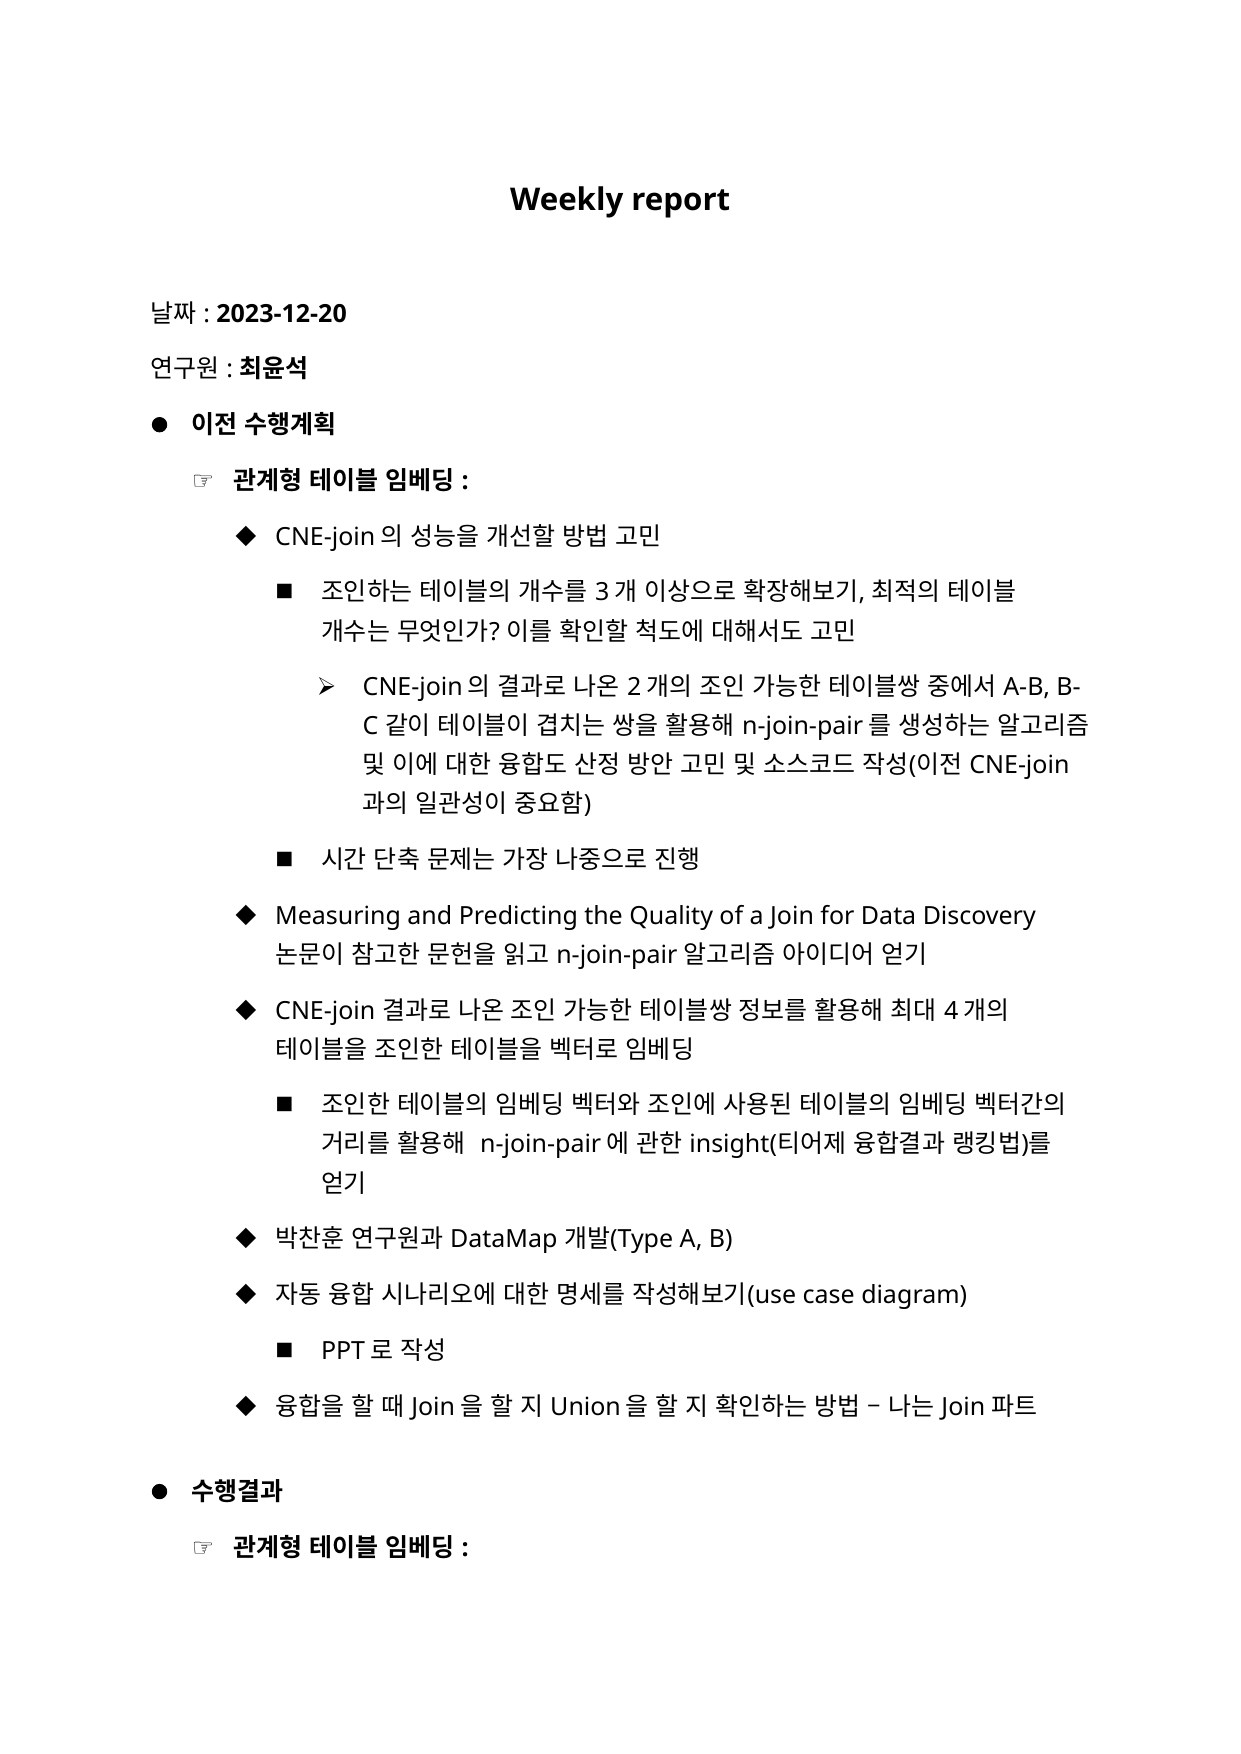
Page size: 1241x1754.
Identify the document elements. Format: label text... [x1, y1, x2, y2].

list 시간 단축 문제는 가장 나중으로 진행 [275, 839, 1090, 876]
list 융합을 할 때 Join을 할 지 Union을 할 지 확인하는 방법 – 나는 Join 파트 [233, 1386, 1090, 1453]
list 관계형 테이블 임베딩 : [192, 460, 1090, 497]
list CNE-join의 성능을 개선할 방법 고민 [233, 516, 1090, 552]
list 수행결과 [150, 1472, 1090, 1508]
list 이전 수행계획 [150, 405, 1090, 441]
list 박찬훈 연구원과 DataMap 개발(Type A, B) [233, 1219, 1090, 1255]
list PPT로 작성 [275, 1330, 1090, 1366]
list 조인하는 테이블의 개수를 3개 이상으로 확장해보기, 최적의 테이블 개수는 무엇인가? 이를 확인할 척도에 대해서도 고민 [275, 572, 1090, 647]
list CNE-join 결과로 나온 조인 가능한 테이블쌍 정보를 활용해 최대 4개의 테이블을 조인한 테이블을 벡터로 임베딩 [233, 990, 1090, 1065]
list 관계형 테이블 임베딩 : [192, 1527, 1090, 1564]
list Measuring and Predicting the Quality of a Join for Data Discovery 논문이 참고한 문헌을 읽고 n-join-pair 알고리즘 아이디어 얻기 [233, 895, 1090, 971]
text 연구원 : 최윤석 [150, 349, 1090, 385]
text 날짜 : 2023-12-20 [150, 293, 1090, 329]
list CNE-join의 결과로 나온 2개의 조인 가능한 테이블쌍 중에서 A-B, B-C 같이 테이블이 겹치는 쌍을 활용해 n-join-pair를 생성하는 알고리즘 및 이에 대한 융합도 산정 방안 고민 및 소스코드 작성(이전 CNE-join과의 일관성이 중요함) [317, 667, 1090, 820]
list 자동 융합 시나리오에 대한 명세를 작성해보기(use case diagram) [233, 1274, 1090, 1311]
list 조인한 테이블의 임베딩 벡터와 조인에 사용된 테이블의 임베딩 벡터간의 거리를 활용해 n-join-pair에 관한 insight(티어제 융합결과 랭킹법)를 얻기 [275, 1085, 1090, 1199]
text Weekly report [150, 177, 1090, 220]
